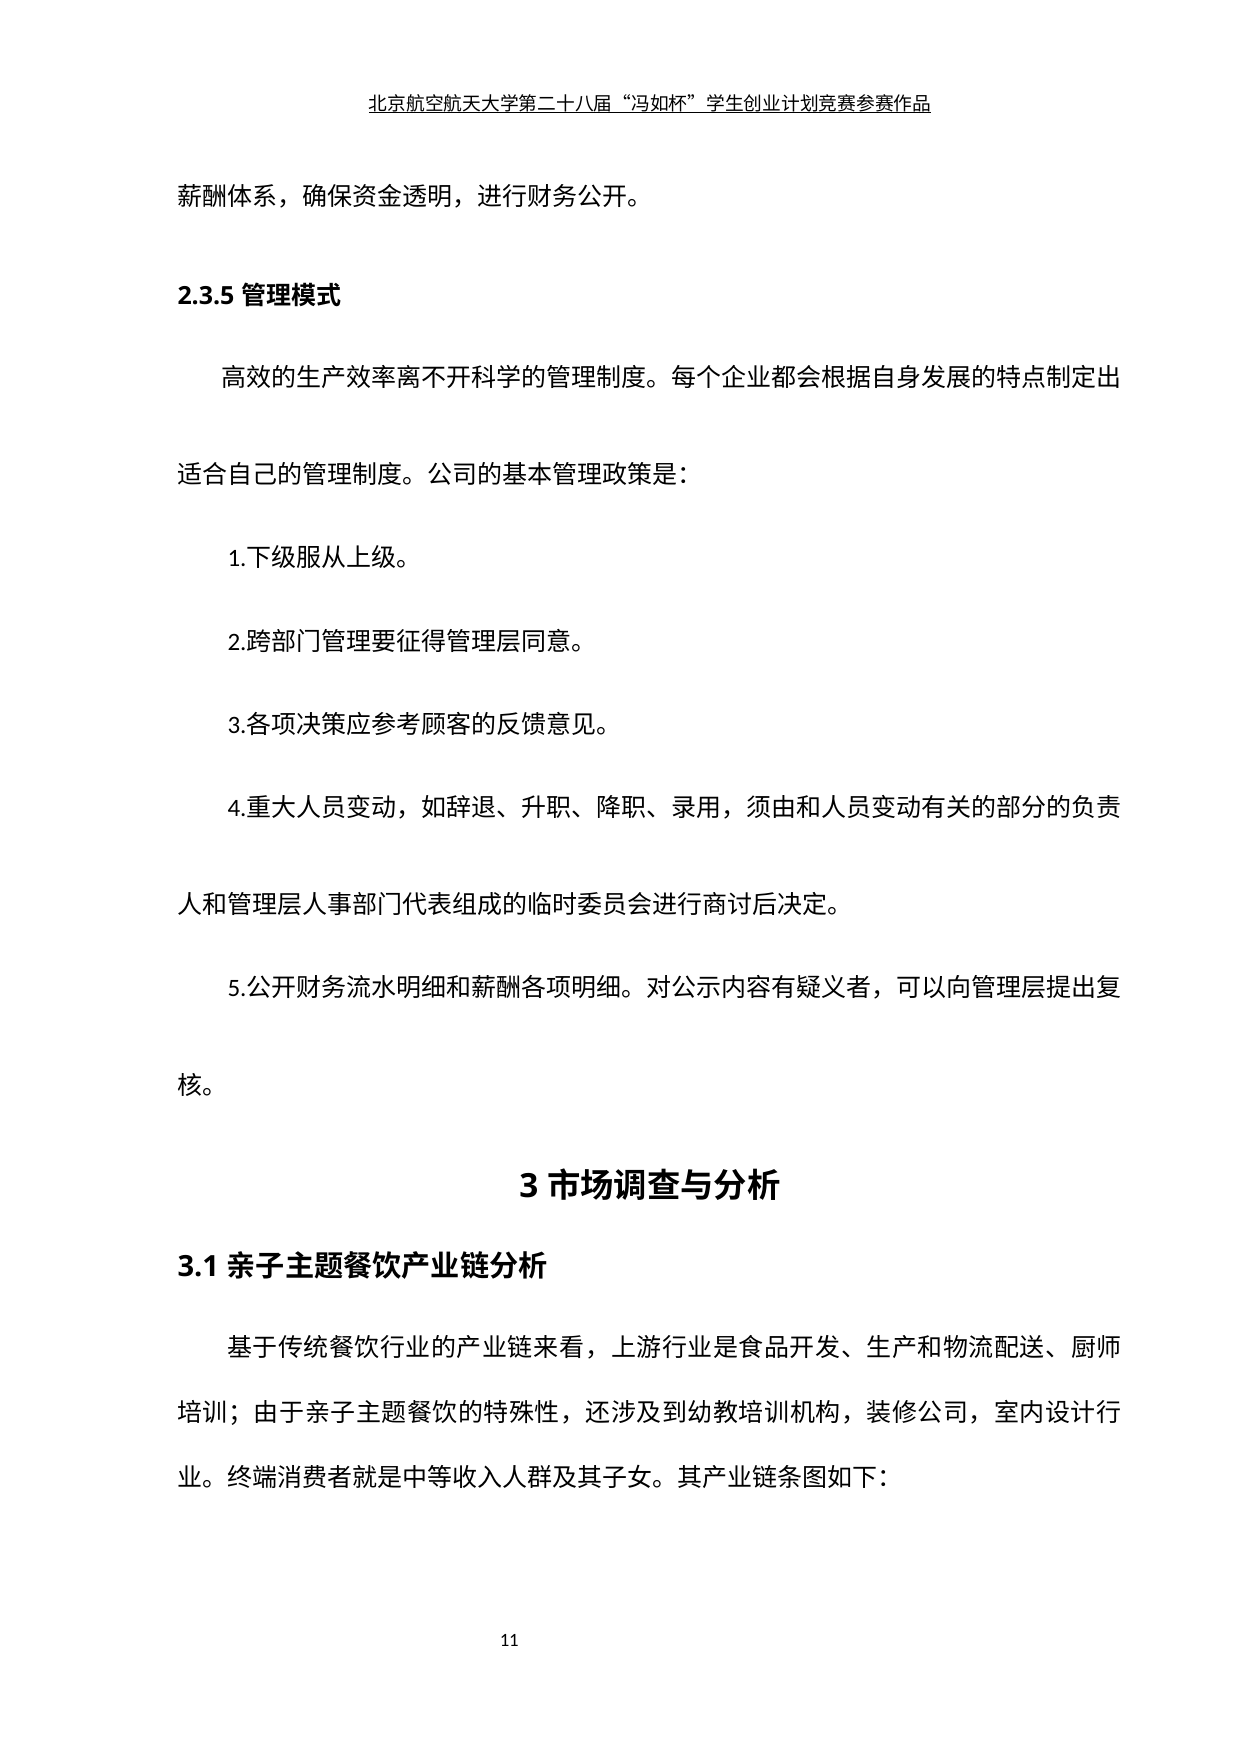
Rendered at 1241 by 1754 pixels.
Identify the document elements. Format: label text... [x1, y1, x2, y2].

subtitle 2.3.5 管理模式 [177, 261, 1122, 326]
list 下级服从上级。 [177, 523, 1122, 588]
subtitle 3.1 亲子主题餐饮产业链分析 [177, 1232, 1122, 1297]
text 高效的生产效率离不开科学的管理制度。每个企业都会根据自身发展的特点制定出适合自己的管理制度。公司的基本管理政策是： [177, 343, 1122, 505]
list 重大人员变动，如辞退、升职、降职、录用，须由和人员变动有关的部分的负责人和管理层人事部门代表组成的临时委员会进行商讨后决定。 [177, 773, 1122, 935]
text 基于传统餐饮行业的产业链来看，上游行业是食品开发、生产和物流配送、厨师培训；由于亲子主题餐饮的特殊性，还涉及到幼教培训机构，装修公司，室内设计行业。终端消费者就是中等收入人群及其子女。其产业链条图如下： [177, 1313, 1122, 1508]
text 我们将秉持质量至上，服务至上的原则，在不牺牲服务质量的前提下，尽可能的节约整体支出。我们将落实一下措施：和食品供应商达成合作伙伴关系，建立阶梯式的薪酬体系，确保资金透明，进行财务公开。 [177, 162, 1122, 227]
list 跨部门管理要征得管理层同意。 [177, 607, 1122, 672]
subtitle 3 市场调查与分析 [177, 1150, 1122, 1215]
list 各项决策应参考顾客的反馈意见。 [177, 690, 1122, 755]
list 公开财务流水明细和薪酬各项明细。对公示内容有疑义者，可以向管理层提出复核。 [177, 953, 1122, 1116]
